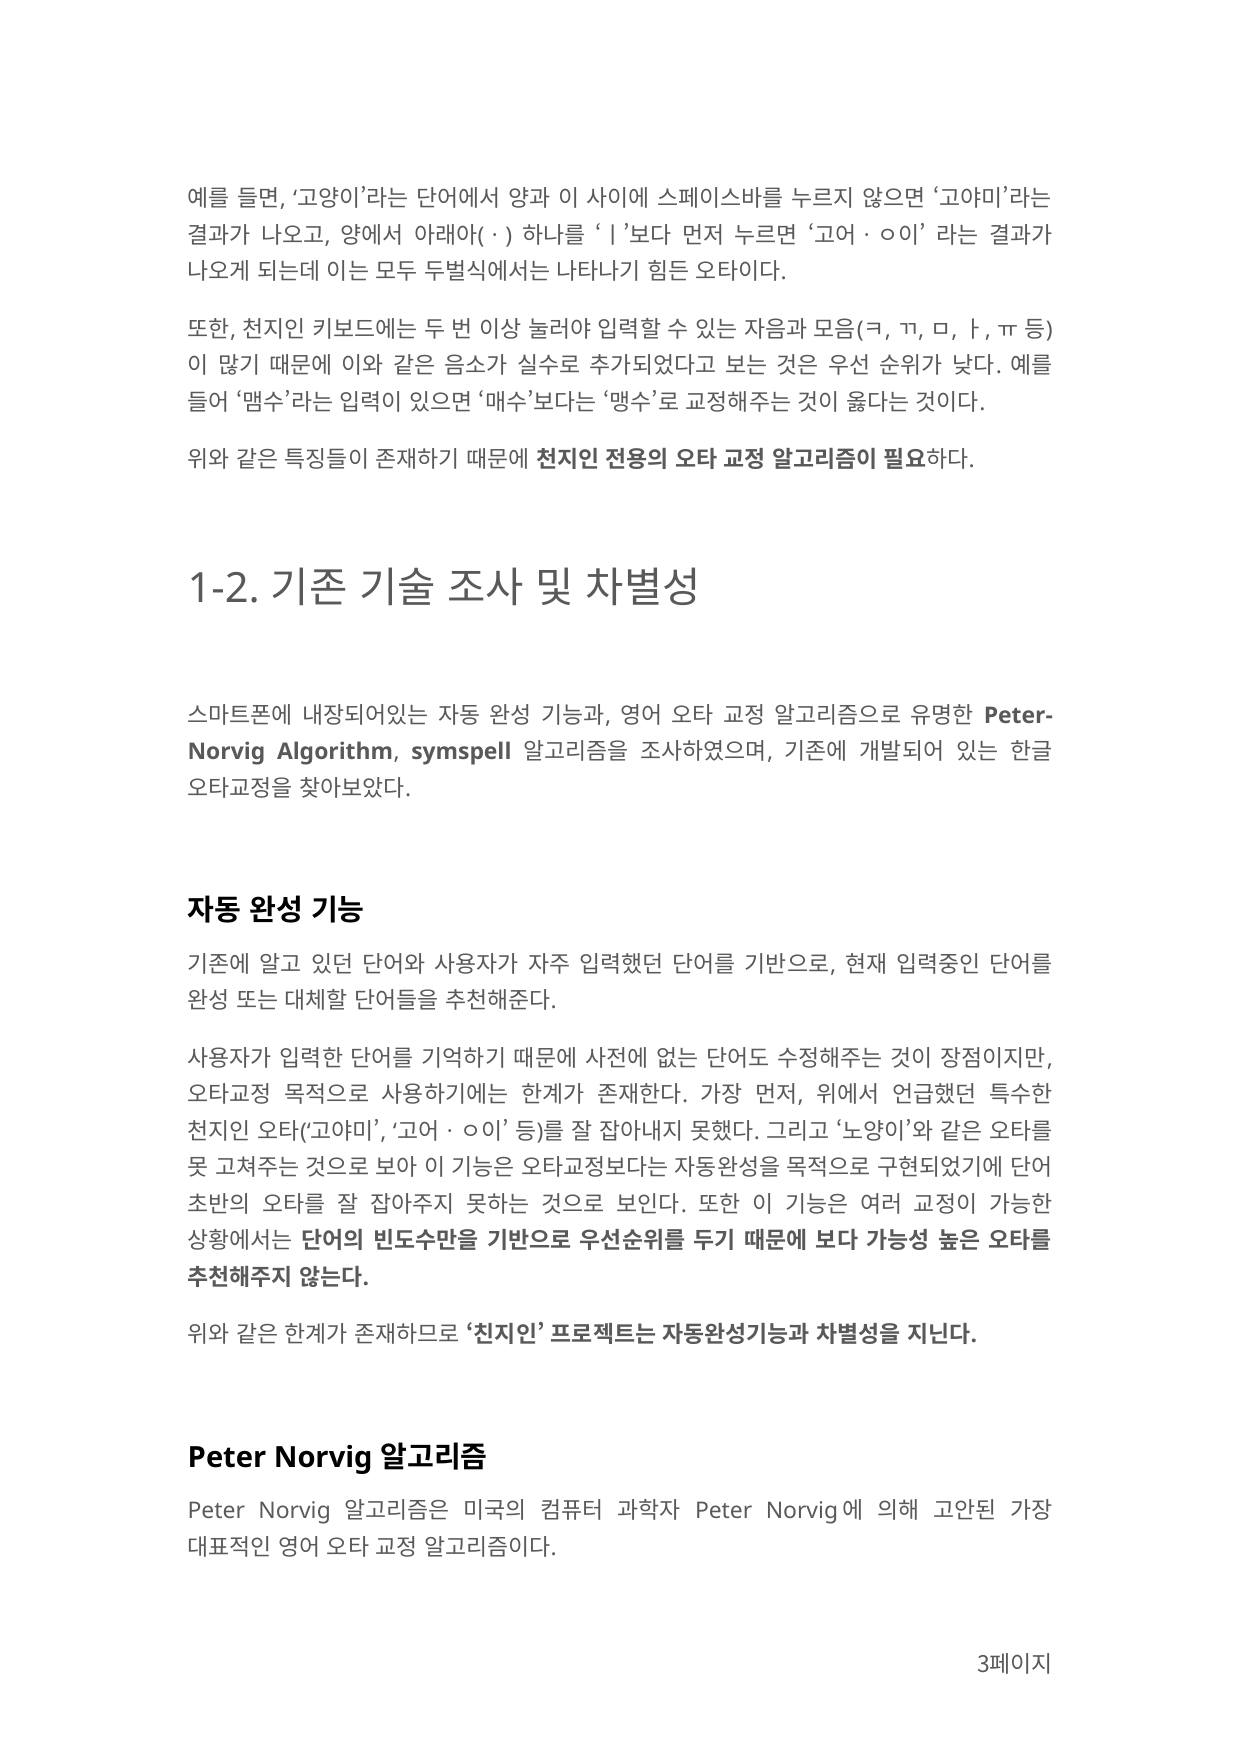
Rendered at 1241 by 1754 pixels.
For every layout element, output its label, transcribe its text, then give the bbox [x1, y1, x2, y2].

text 또한, 천지인 키보드에는 두 번 이상 눌러야 입력할 수 있는 자음과 모음(ㅋ, ㄲ, ㅁ, ㅏ, ㅠ 등)이 많기 때문에 이와 같은 음소가 실수로 추가되었다고 보는 것은 우선 순위가 낮다. 예를 들어 ‘맴수’라는 입력이 있으면 ‘매수’보다는 ‘맹수’로 교정해주는 것이 옳다는 것이다. [187, 311, 1053, 417]
list 스마트폰에 내장되어있는 자동 완성 기능과, 영어 오타 교정 알고리즘으로 유명한 Peter-Norvig Algorithm, symspell 알고리즘을 조사하였으며, 기존에 개발되어 있는 한글 오타교정을 찾아보았다. [187, 697, 1053, 803]
text 1-2. 기존 기술 조사 및 차별성 [187, 554, 1053, 614]
subtitle 자동 완성 기능 [187, 887, 1053, 929]
text Peter Norvig 알고리즘은 미국의 컴퓨터 과학자 Peter Norvig에 의해 고안된 가장 대표적인 영어 오타 교정 알고리즘이다. [187, 1492, 1053, 1562]
subtitle Peter Norvig 알고리즘 [187, 1433, 1053, 1476]
text 위와 같은 특징들이 존재하기 때문에 천지인 전용의 오타 교정 알고리즘이 필요하다. [187, 441, 1053, 474]
text 기존에 알고 있던 단어와 사용자가 자주 입력했던 단어를 기반으로, 현재 입력중인 단어를 완성 또는 대체할 단어들을 추천해준다. [187, 946, 1053, 1015]
text 위와 같은 한계가 존재하므로 ‘친지인’ 프로젝트는 자동완성기능과 차별성을 지닌다. [187, 1316, 1053, 1349]
text 예를 들면, ‘고양이’라는 단어에서 양과 이 사이에 스페이스바를 누르지 않으면 ‘고야미’라는 결과가 나오고, 양에서 아래아(ㆍ) 하나를 ‘ㅣ’보다 먼저 누르면 ‘고어ㆍㅇ이’ 라는 결과가 나오게 되는데 이는 모두 두벌식에서는 나타나기 힘든 오타이다. [187, 180, 1053, 286]
text 사용자가 입력한 단어를 기억하기 때문에 사전에 없는 단어도 수정해주는 것이 장점이지만, 오타교정 목적으로 사용하기에는 한계가 존재한다. 가장 먼저, 위에서 언급했던 특수한 천지인 오타(‘고야미’, ‘고어ㆍㅇ이’ 등)를 잘 잡아내지 못했다. 그리고 ‘노양이’와 같은 오타를 못 고쳐주는 것으로 보아 이 기능은 오타교정보다는 자동완성을 목적으로 구현되었기에 단어 초반의 오타를 잘 잡아주지 못하는 것으로 보인다. 또한 이 기능은 여러 교정이 가능한 상황에서는 단어의 빈도수만을 기반으로 우선순위를 두기 때문에 보다 가능성 높은 오타를 추천해주지 않는다. [187, 1039, 1053, 1292]
